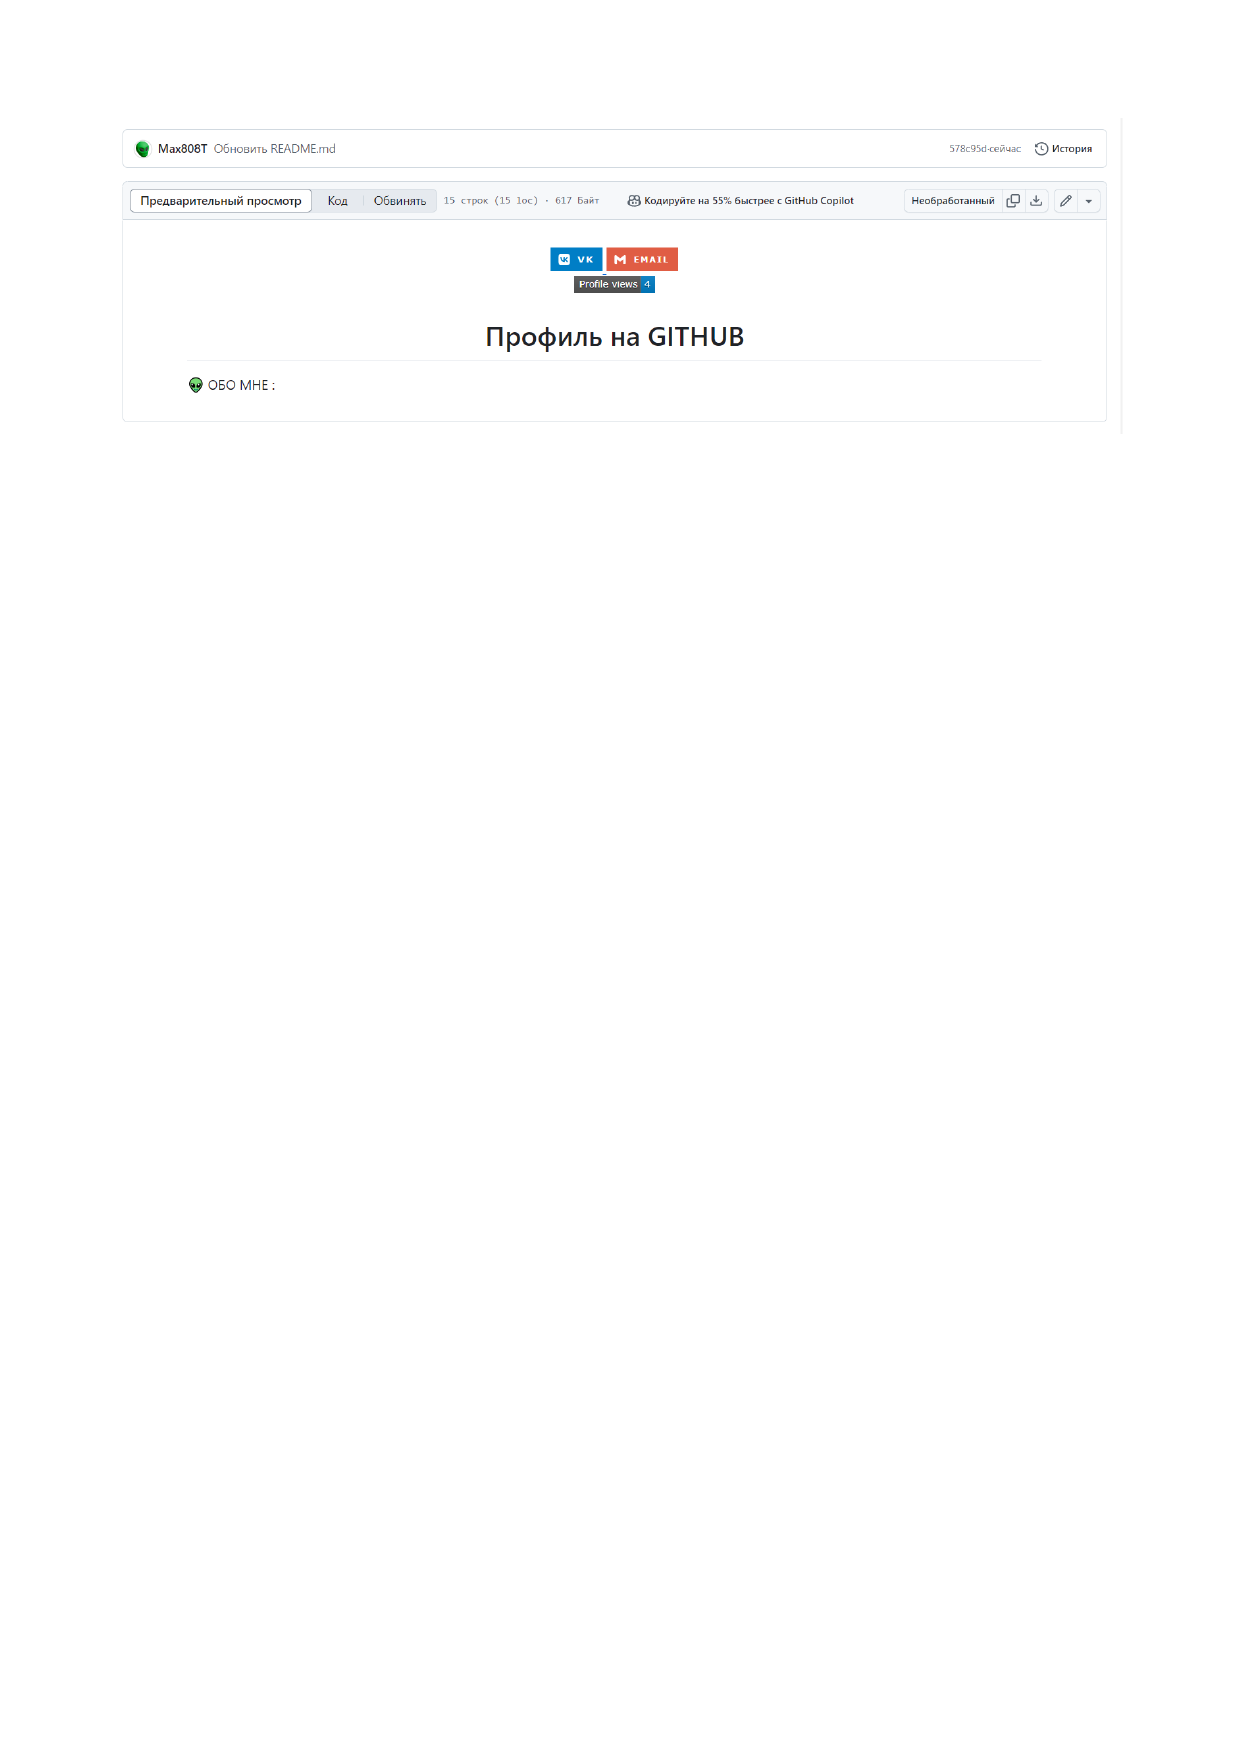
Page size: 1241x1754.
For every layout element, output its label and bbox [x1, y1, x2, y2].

picture [118, 118, 1123, 434]
